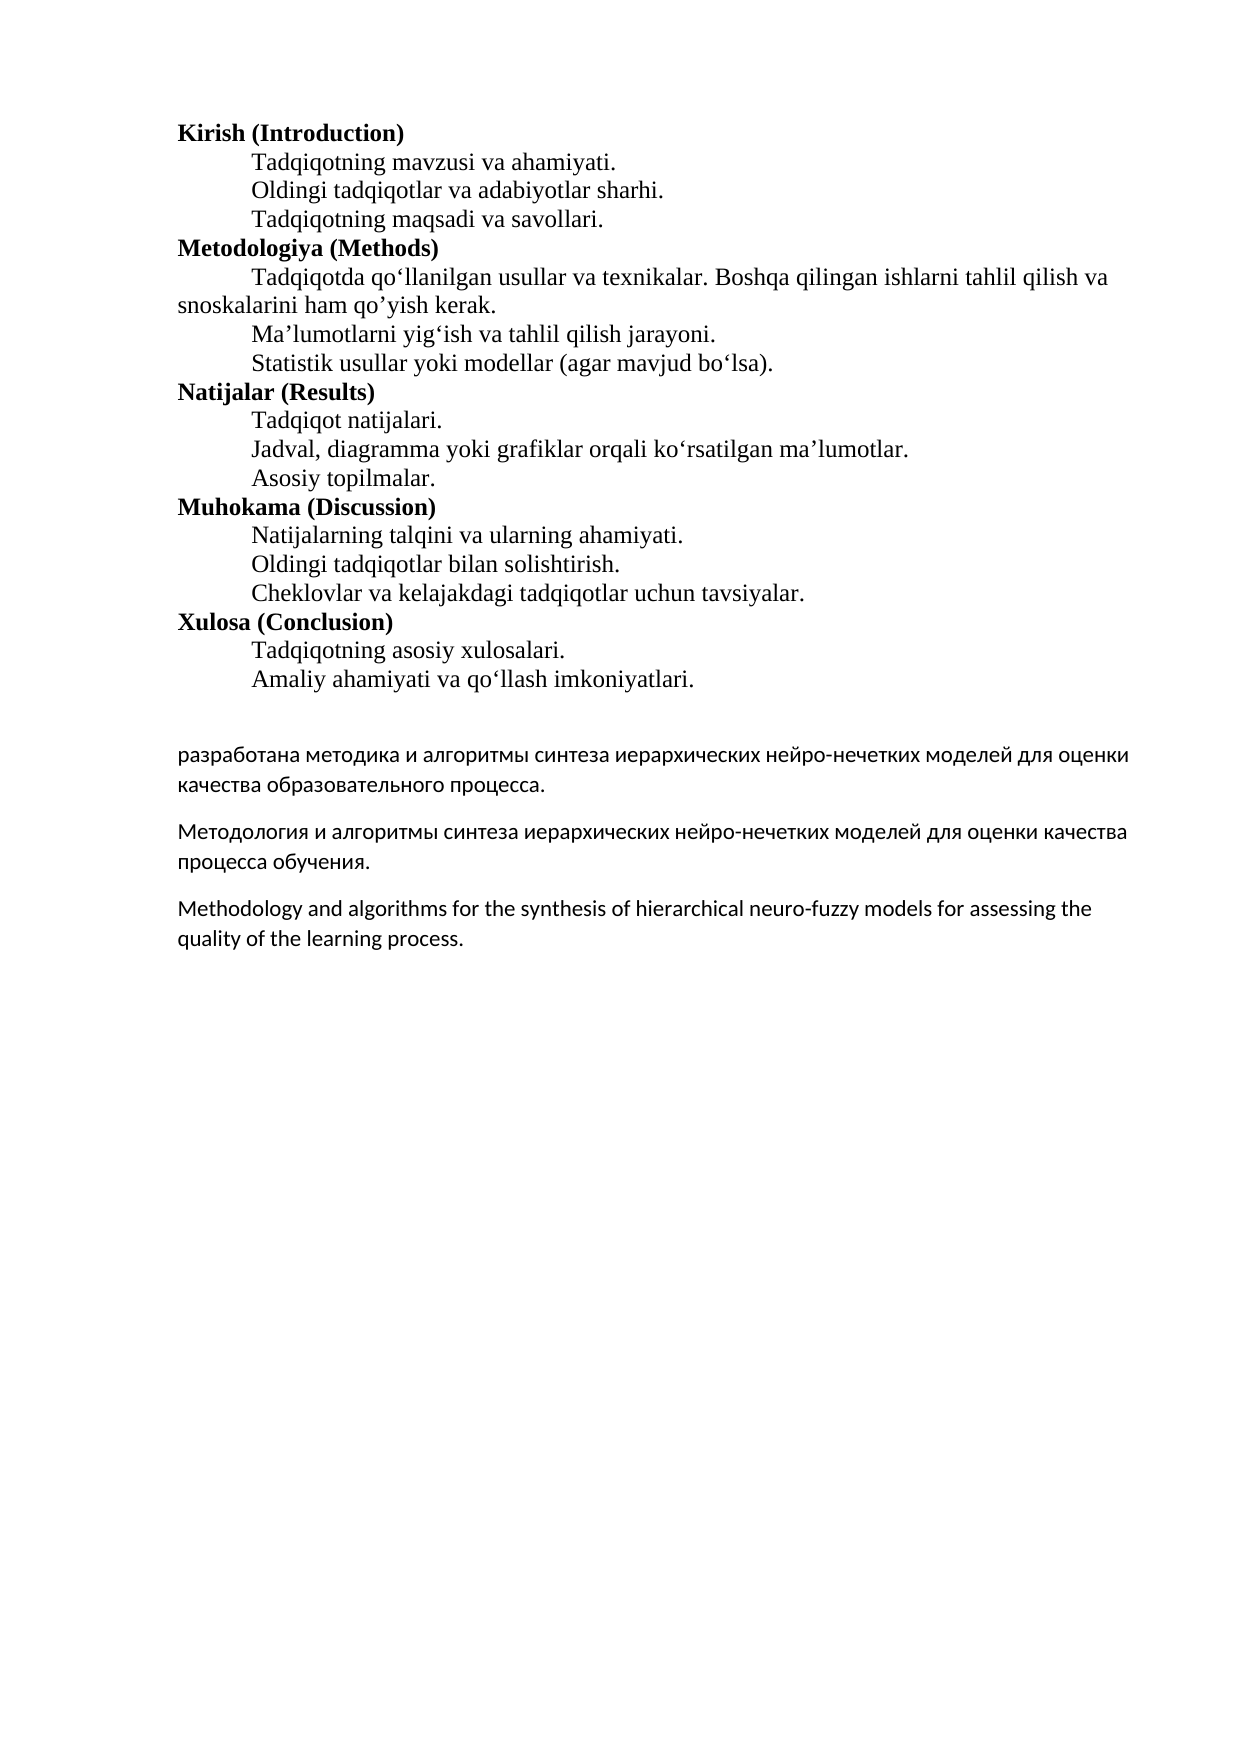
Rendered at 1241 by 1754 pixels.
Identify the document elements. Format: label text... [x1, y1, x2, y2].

text Natijalar (Results) [177, 377, 1152, 406]
text Oldingi tadqiqotlar va adabiyotlar sharhi. [177, 176, 1152, 204]
text Tadqiqot natijalari. [177, 406, 1152, 434]
text Tadqiqotning mavzusi va ahamiyati. [177, 147, 1152, 176]
text Natijalarning talqini va ularning ahamiyati. [177, 521, 1152, 549]
text Kirish (Introduction) [177, 118, 1152, 147]
text Cheklovlar va kelajakdagi tadqiqotlar uchun tavsiyalar. [177, 578, 1152, 607]
text разработана методика и алгоритмы синтеза иерархических нейро-нечетких моделей для оценки качества образовательного процесса. [177, 740, 1152, 798]
text Ma’lumotlarni yig‘ish va tahlil qilish jarayoni. [177, 319, 1152, 348]
text Tadqiqotda qo‘llanilgan usullar va texnikalar. Boshqa qilingan ishlarni tahlil qilish va snoskalarini ham qo’yish kerak. [177, 262, 1152, 319]
text Amaliy ahamiyati va qo‘llash imkoniyatlari. [177, 664, 1152, 693]
text Oldingi tadqiqotlar bilan solishtirish. [177, 549, 1152, 578]
text Методология и алгоритмы синтеза иерархических нейро-нечетких моделей для оценки качества процесса обучения. [177, 817, 1152, 875]
text Xulosa (Conclusion) [177, 607, 1152, 636]
text Jadval, diagramma yoki grafiklar orqali ko‘rsatilgan ma’lumotlar. [177, 434, 1152, 463]
text Tadqiqotning asosiy xulosalari. [177, 636, 1152, 664]
text Asosiy topilmalar. [177, 463, 1152, 492]
text Metodologiya (Methods) [177, 233, 1152, 262]
text Methodology and algorithms for the synthesis of hierarchical neuro-fuzzy models for assessing the quality of the learning process. [177, 894, 1152, 952]
text Tadqiqotning maqsadi va savollari. [177, 204, 1152, 233]
text Statistik usullar yoki modellar (agar mavjud bo‘lsa). [177, 348, 1152, 377]
text Muhokama (Discussion) [177, 492, 1152, 521]
